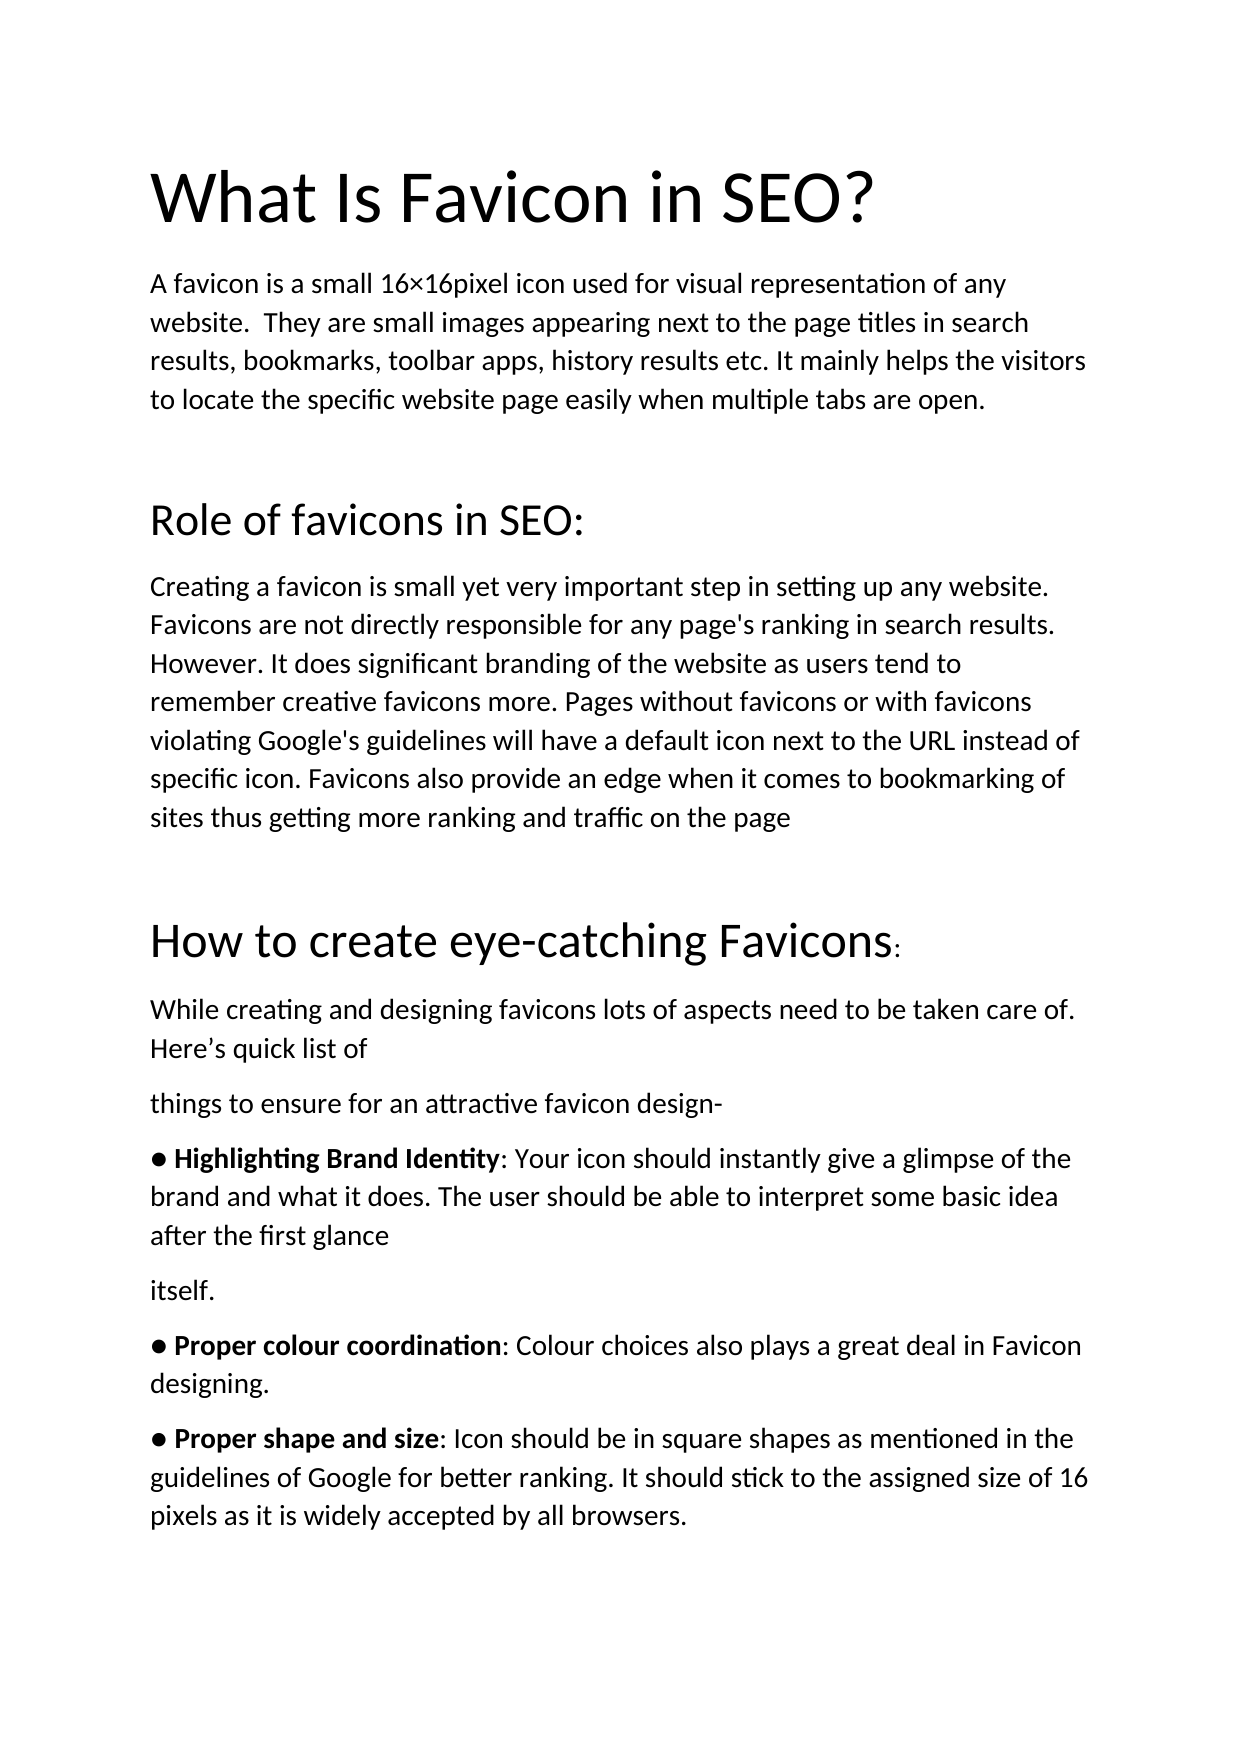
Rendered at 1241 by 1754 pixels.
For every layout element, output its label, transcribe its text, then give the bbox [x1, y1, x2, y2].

text What Is Favicon in SEO? [150, 150, 1090, 242]
text ● Proper shape and size: Icon should be in square shapes as mentioned in the guidelines of Google for better ranking. It should stick to the assigned size of 16 pixels as it is widely accepted by all browsers. [150, 1421, 1090, 1533]
text How to create eye-catching Favicons: [150, 909, 1090, 970]
text ● Proper colour coordination: Colour choices also plays a great deal in Favicon designing. [150, 1327, 1090, 1401]
text A favicon is a small 16×16pixel icon used for visual representation of any website. They are small images appearing next to the page titles in search results, bookmarks, toolbar apps, history results etc. It mainly helps the visitors to locate the specific website page easily when multiple tabs are open. [150, 266, 1090, 416]
text ● Highlighting Brand Identity: Your icon should instantly give a glimpse of the brand and what it does. The user should be able to interpret some basic idea after the first glance [150, 1140, 1090, 1252]
text Role of favicons in SEO: [150, 491, 1090, 547]
text itself. [150, 1272, 1090, 1308]
text Creating a favicon is small yet very important step in setting up any website. Favicons are not directly responsible for any page's ranking in search results. However. It does significant branding of the website as users tend to remember creative favicons more. Pages without favicons or with favicons violating Google's guidelines will have a default icon next to the URL instead of specific icon. Favicons also provide an edge when it comes to bookmarking of sites thus getting more ranking and traffic on the page [150, 568, 1090, 834]
text While creating and designing favicons lots of aspects need to be taken care of. Here’s quick list of [150, 991, 1090, 1065]
text things to ensure for an attractive favicon design- [150, 1085, 1090, 1121]
